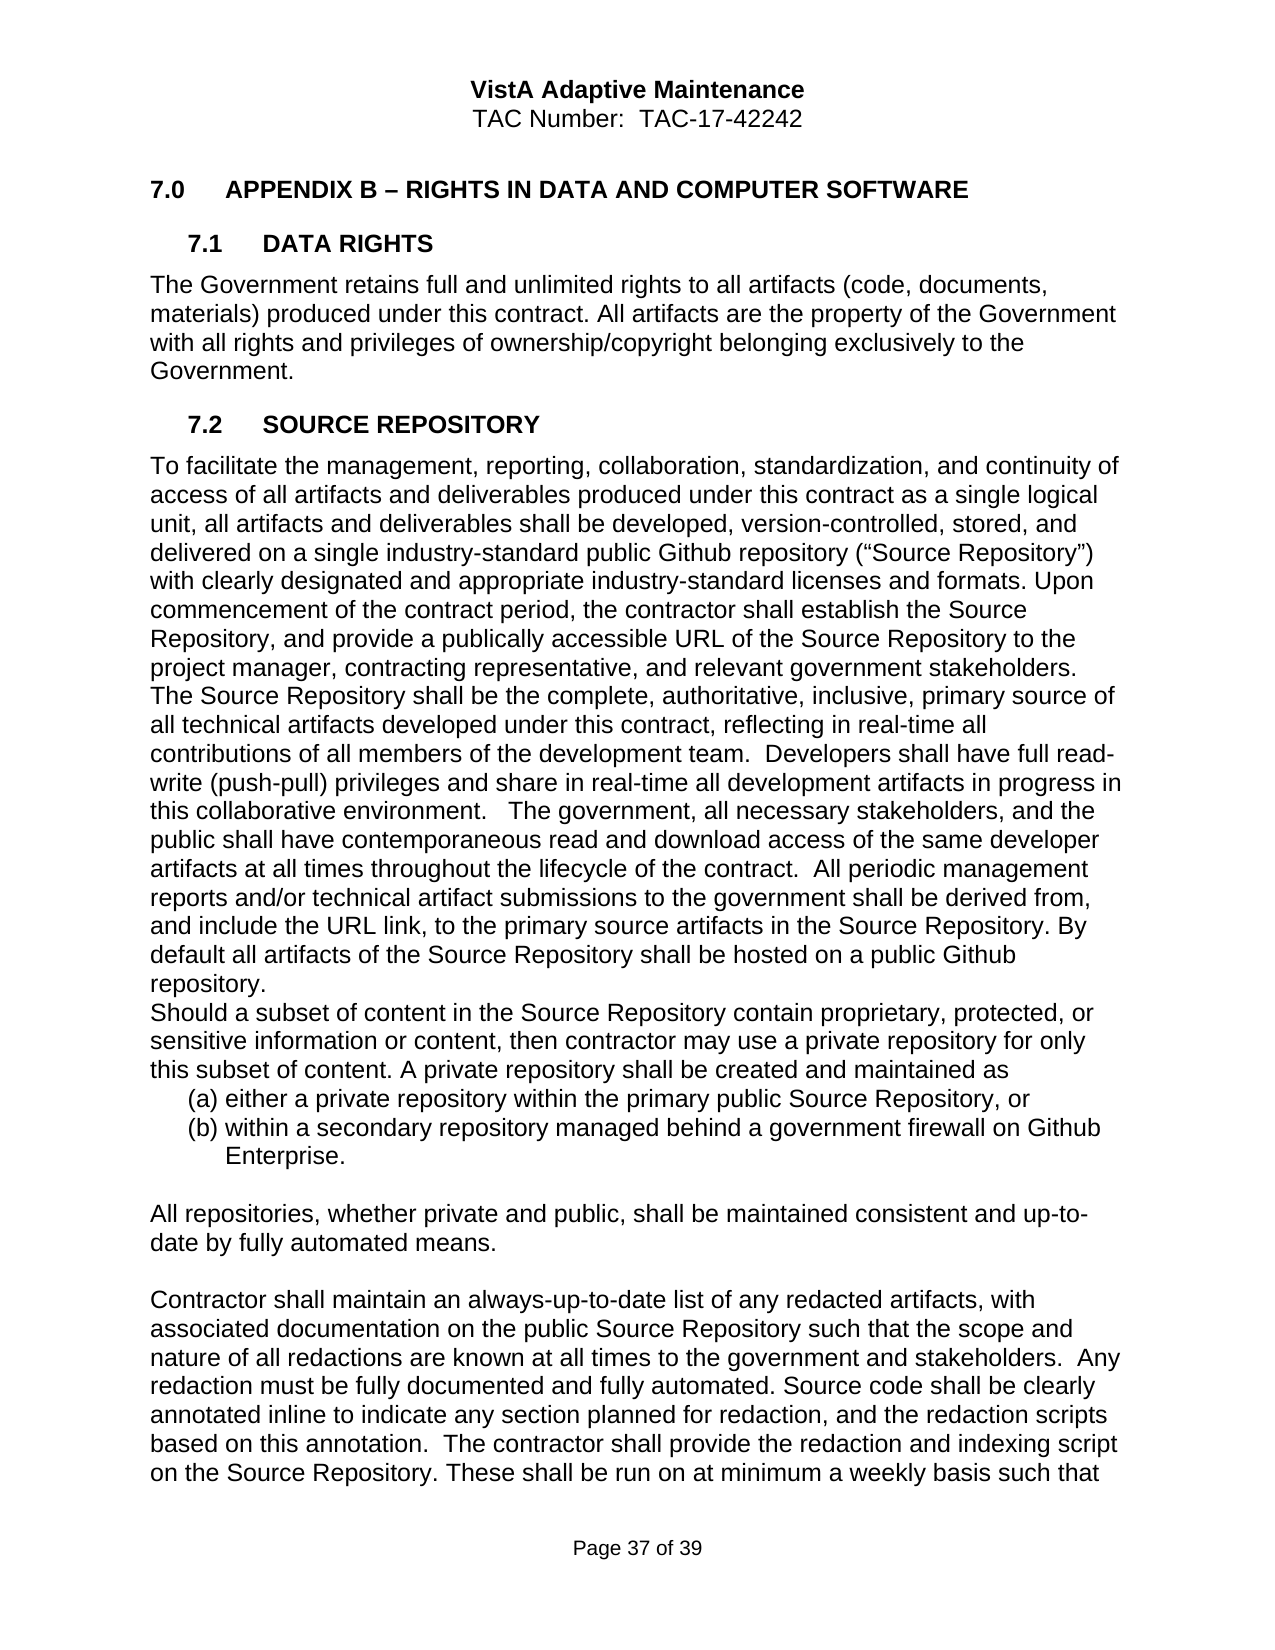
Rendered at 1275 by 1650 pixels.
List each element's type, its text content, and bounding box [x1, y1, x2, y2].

list either a private repository within the primary public Source Repository, or [187, 1084, 1125, 1112]
text Should a subset of content in the Source Repository contain proprietary, protected, or sensitive information or content, then contractor may use a private repository for only this subset of content. A private repository shall be created and maintained as [150, 997, 1125, 1084]
text To facilitate the management, reporting, collaboration, standardization, and continuity of access of all artifacts and deliverables produced under this contract as a single logical unit, all artifacts and deliverables shall be developed, version-controlled, stored, and delivered on a single industry-standard public Github repository (“Source Repository”) with clearly designated and appropriate industry-standard licenses and formats. Upon commencement of the contract period, the contractor shall establish the Source Repository, and provide a publically accessible URL of the Source Repository to the project manager, contracting representative, and relevant government stakeholders. [150, 451, 1125, 681]
text The Government retains full and unlimited rights to all artifacts (code, documents, materials) produced under this contract. All artifacts are the property of the Government with all rights and privileges of ownership/copyright belonging exclusively to the Government. [150, 270, 1125, 385]
subtitle APPENDIX B – RIGHTS IN DATA AND COMPUTER SOFTWARE [150, 175, 1125, 204]
subtitle SOURCE REPOSITORY [187, 410, 1125, 439]
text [150, 1285, 1125, 1486]
list within a secondary repository managed behind a government firewall on Github Enterprise. [187, 1112, 1125, 1170]
text All repositories, whether private and public, shall be maintained consistent and up-to-date by fully automated means. [150, 1199, 1125, 1256]
text The Source Repository shall be the complete, authoritative, inclusive, primary source of all technical artifacts developed under this contract, reflecting in real-time all contributions of all members of the development team. Developers shall have full read-write (push-pull) privileges and share in real-time all development artifacts in progress in this collaborative environment. The government, all necessary stakeholders, and the public shall have contemporaneous read and download access of the same developer artifacts at all times throughout the lifecycle of the contract. All periodic management reports and/or technical artifact submissions to the government shall be derived from, and include the URL link, to the primary source artifacts in the Source Repository. By default all artifacts of the Source Repository shall be hosted on a public Github repository. [150, 681, 1125, 997]
subtitle DATA RIGHTS [187, 229, 1125, 257]
